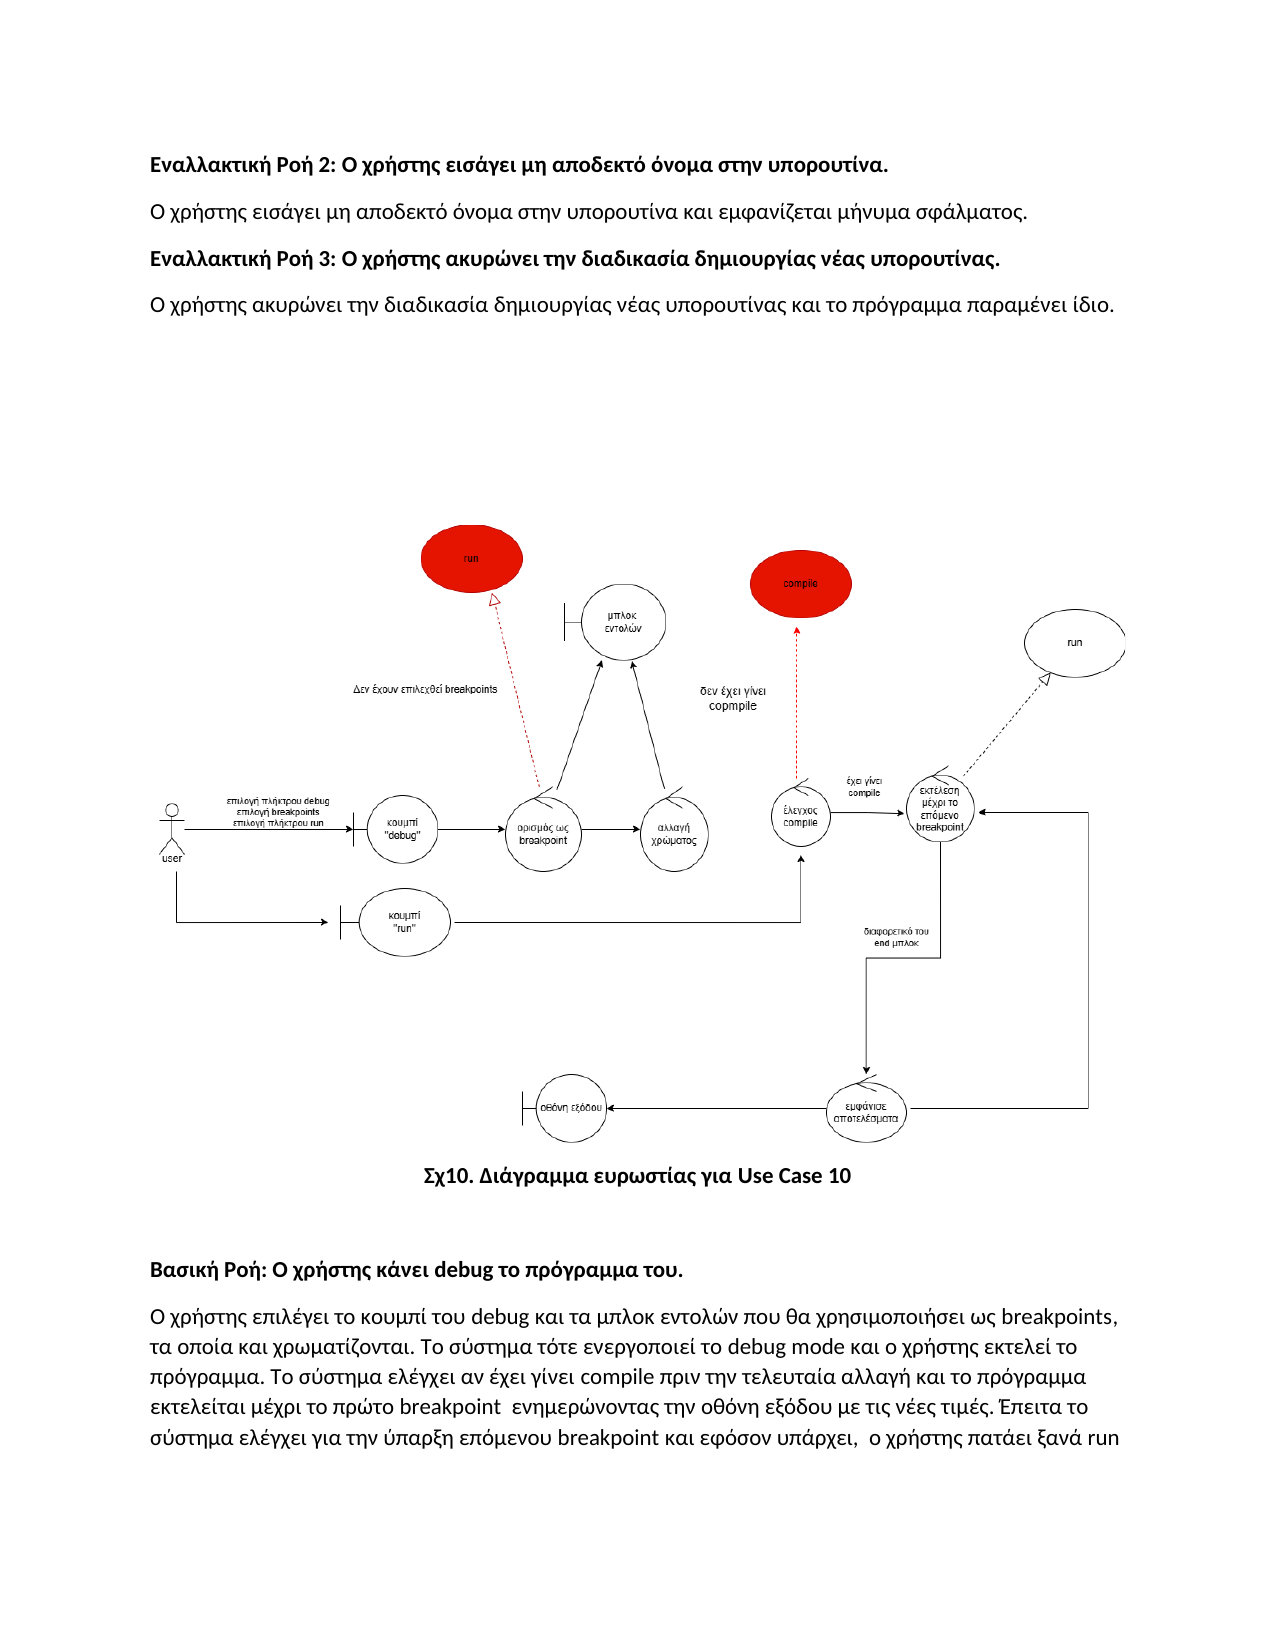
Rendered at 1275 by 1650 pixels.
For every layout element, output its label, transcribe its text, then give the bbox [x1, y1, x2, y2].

text Εναλλακτική Ροή 2: Ο χρήστης εισάγει μη αποδεκτό όνομα στην υπορουτίνα. [150, 150, 1125, 178]
picture [150, 525, 1125, 1143]
text Ο χρήστης ακυρώνει την διαδικασία δημιουργίας νέας υπορουτίνας και το πρόγραμμα παραμένει ίδιο. [150, 291, 1125, 319]
text Σχ10. Διάγραμμα ευρωστίας για Use Case 10 [150, 1161, 1125, 1189]
text Βασική Ροή: Ο χρήστης κάνει debug το πρόγραμμα του. [150, 1255, 1125, 1283]
text Εναλλακτική Ροή 3: Ο χρήστης ακυρώνει την διαδικασία δημιουργίας νέας υπορουτίνας. [150, 244, 1125, 272]
text Ο χρήστης εισάγει μη αποδεκτό όνομα στην υπορουτίνα και εμφανίζεται μήνυμα σφάλματος. [150, 197, 1125, 225]
